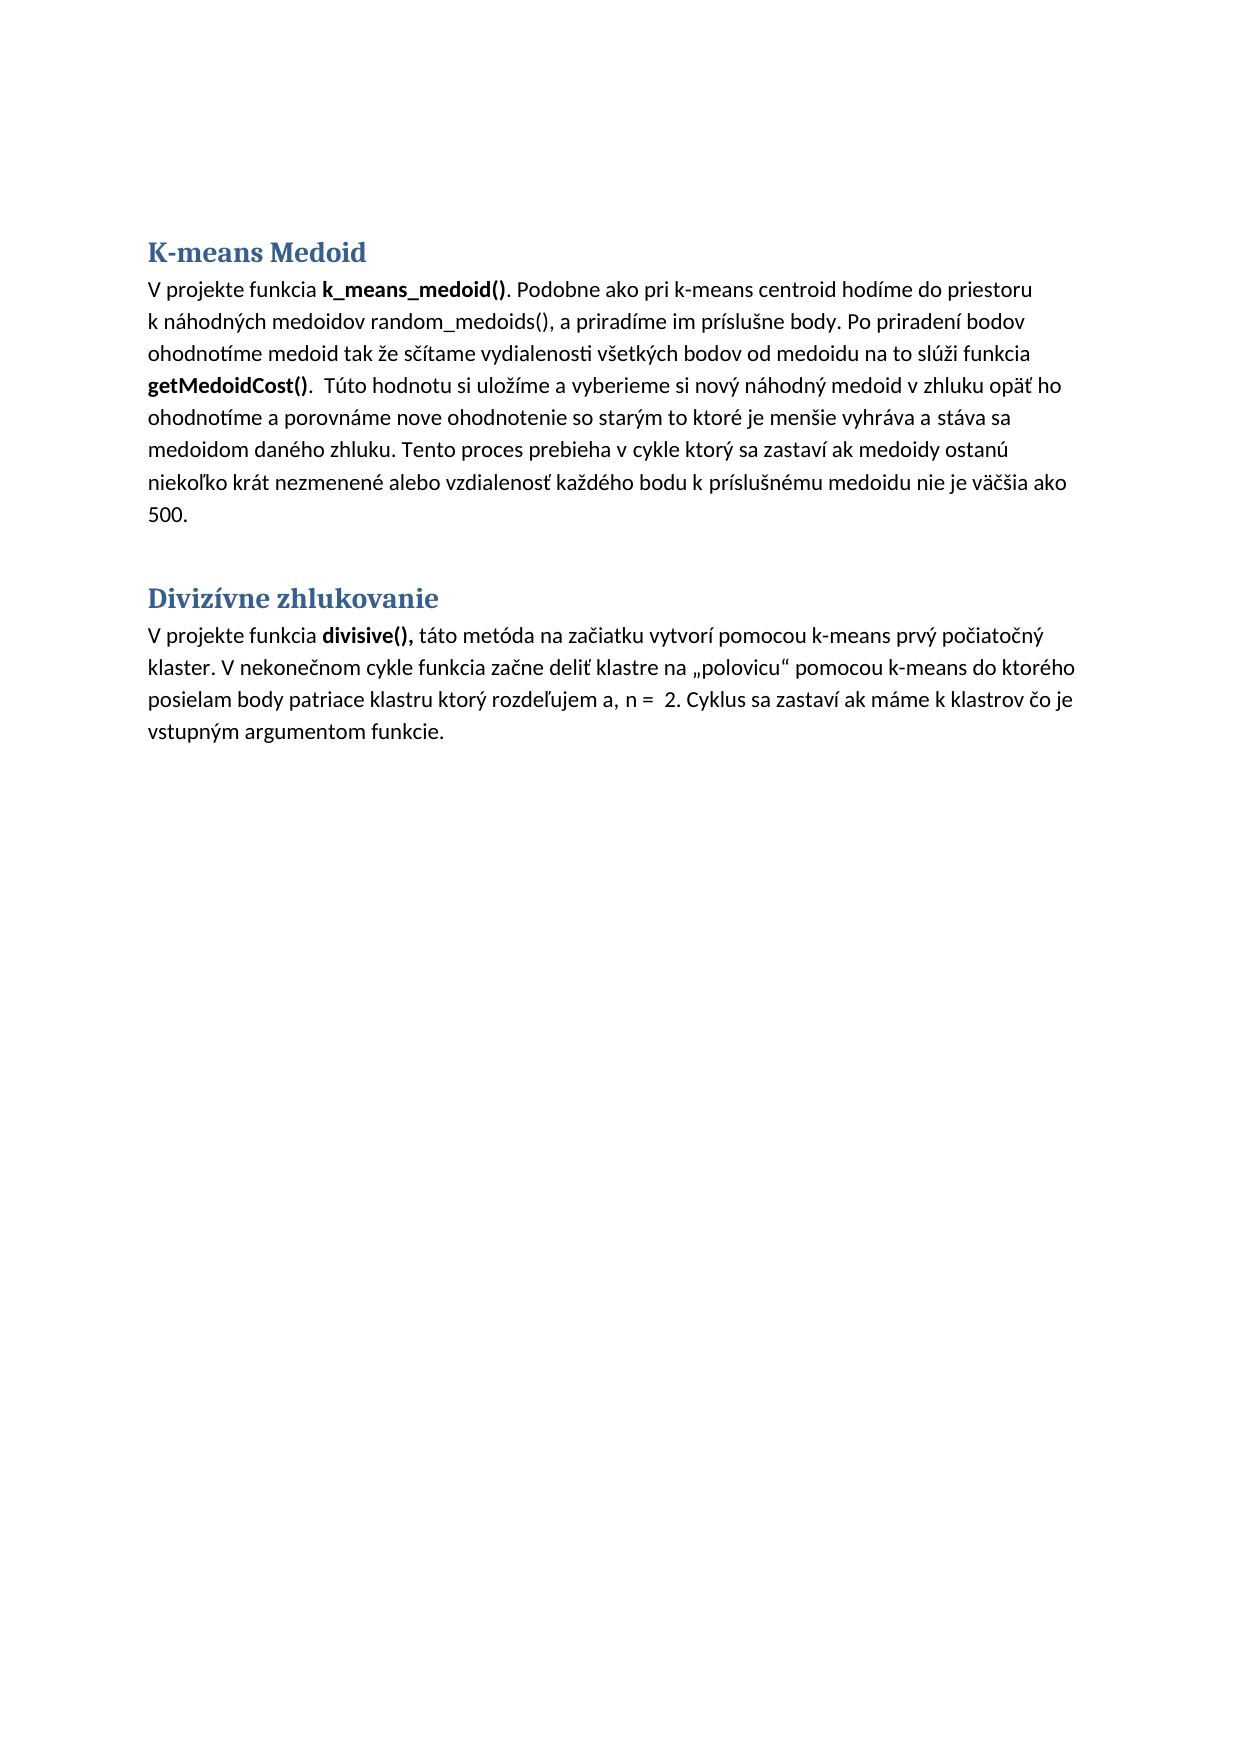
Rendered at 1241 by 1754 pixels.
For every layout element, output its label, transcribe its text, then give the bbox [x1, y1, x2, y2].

text V projekte funkcia k_means_medoid(). Podobne ako pri k-means centroid hodíme do priestoru k náhodných medoidov random_medoids(), a priradíme im príslušne body. Po priradení bodov ohodnotíme medoid tak že sčítame vydialenosti všetkých bodov od medoidu na to slúži funkcia getMedoidCost(). Túto hodnotu si uložíme a vyberieme si nový náhodný medoid v zhluku opäť ho ohodnotíme a porovnáme nove ohodnotenie so starým to ktoré je menšie vyhráva a stáva sa medoidom daného zhluku. Tento proces prebieha v cykle ktorý sa zastaví ak medoidy ostanú niekoľko krát nezmenené alebo vzdialenosť každého bodu k príslušnému medoidu nie je väčšia ako 500. [148, 275, 1093, 528]
subtitle Divizívne zhlukovanie [148, 582, 1093, 616]
subtitle K-means Medoid [148, 236, 1093, 270]
text V projekte funkcia divisive(), táto metóda na začiatku vytvorí pomocou k-means prvý počiatočný klaster. V nekonečnom cykle funkcia začne deliť klastre na „polovicu“ pomocou k-means do ktorého posielam body patriace klastru ktorý rozdeľujem a, n = 2. Cyklus sa zastaví ak máme k klastrov čo je vstupným argumentom funkcie. [148, 621, 1093, 745]
